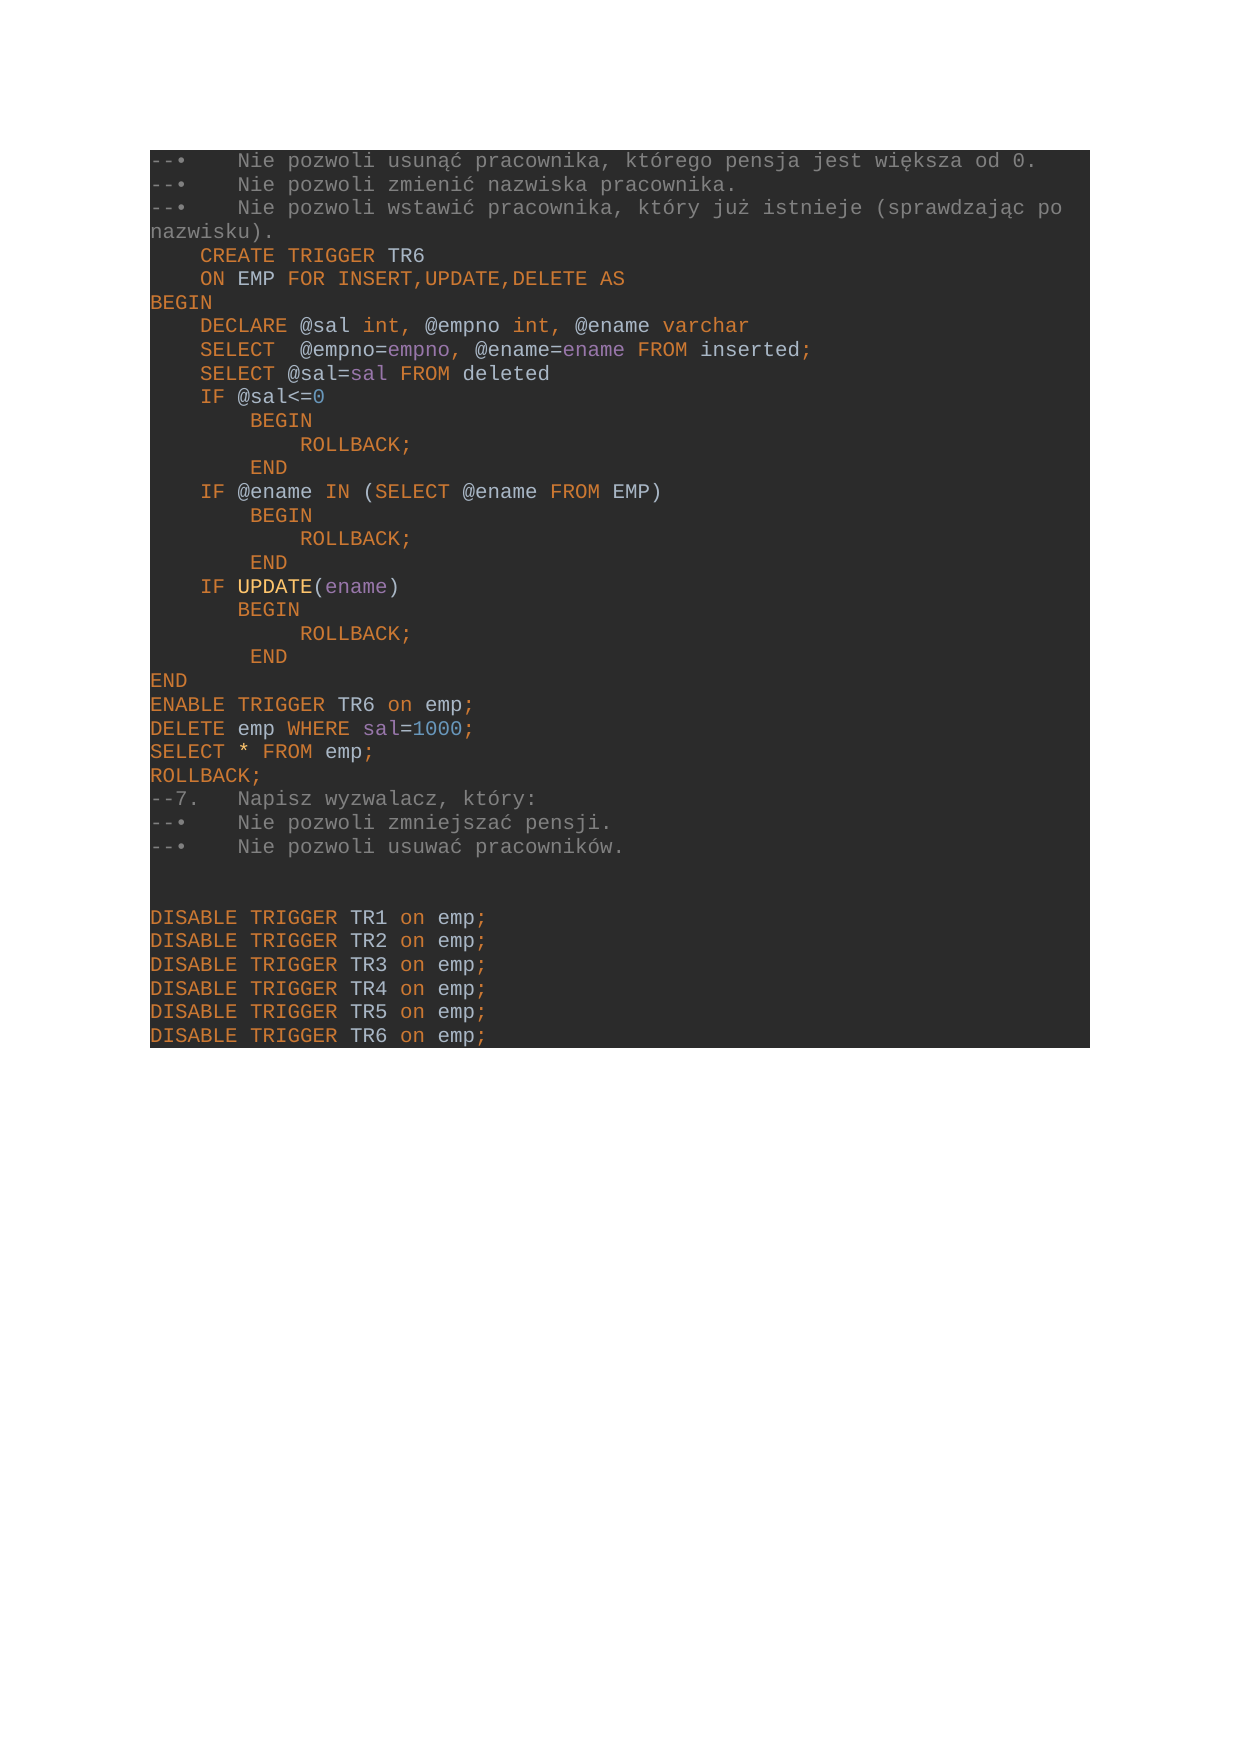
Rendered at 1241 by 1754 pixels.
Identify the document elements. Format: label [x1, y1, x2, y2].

text [150, 150, 1090, 1048]
